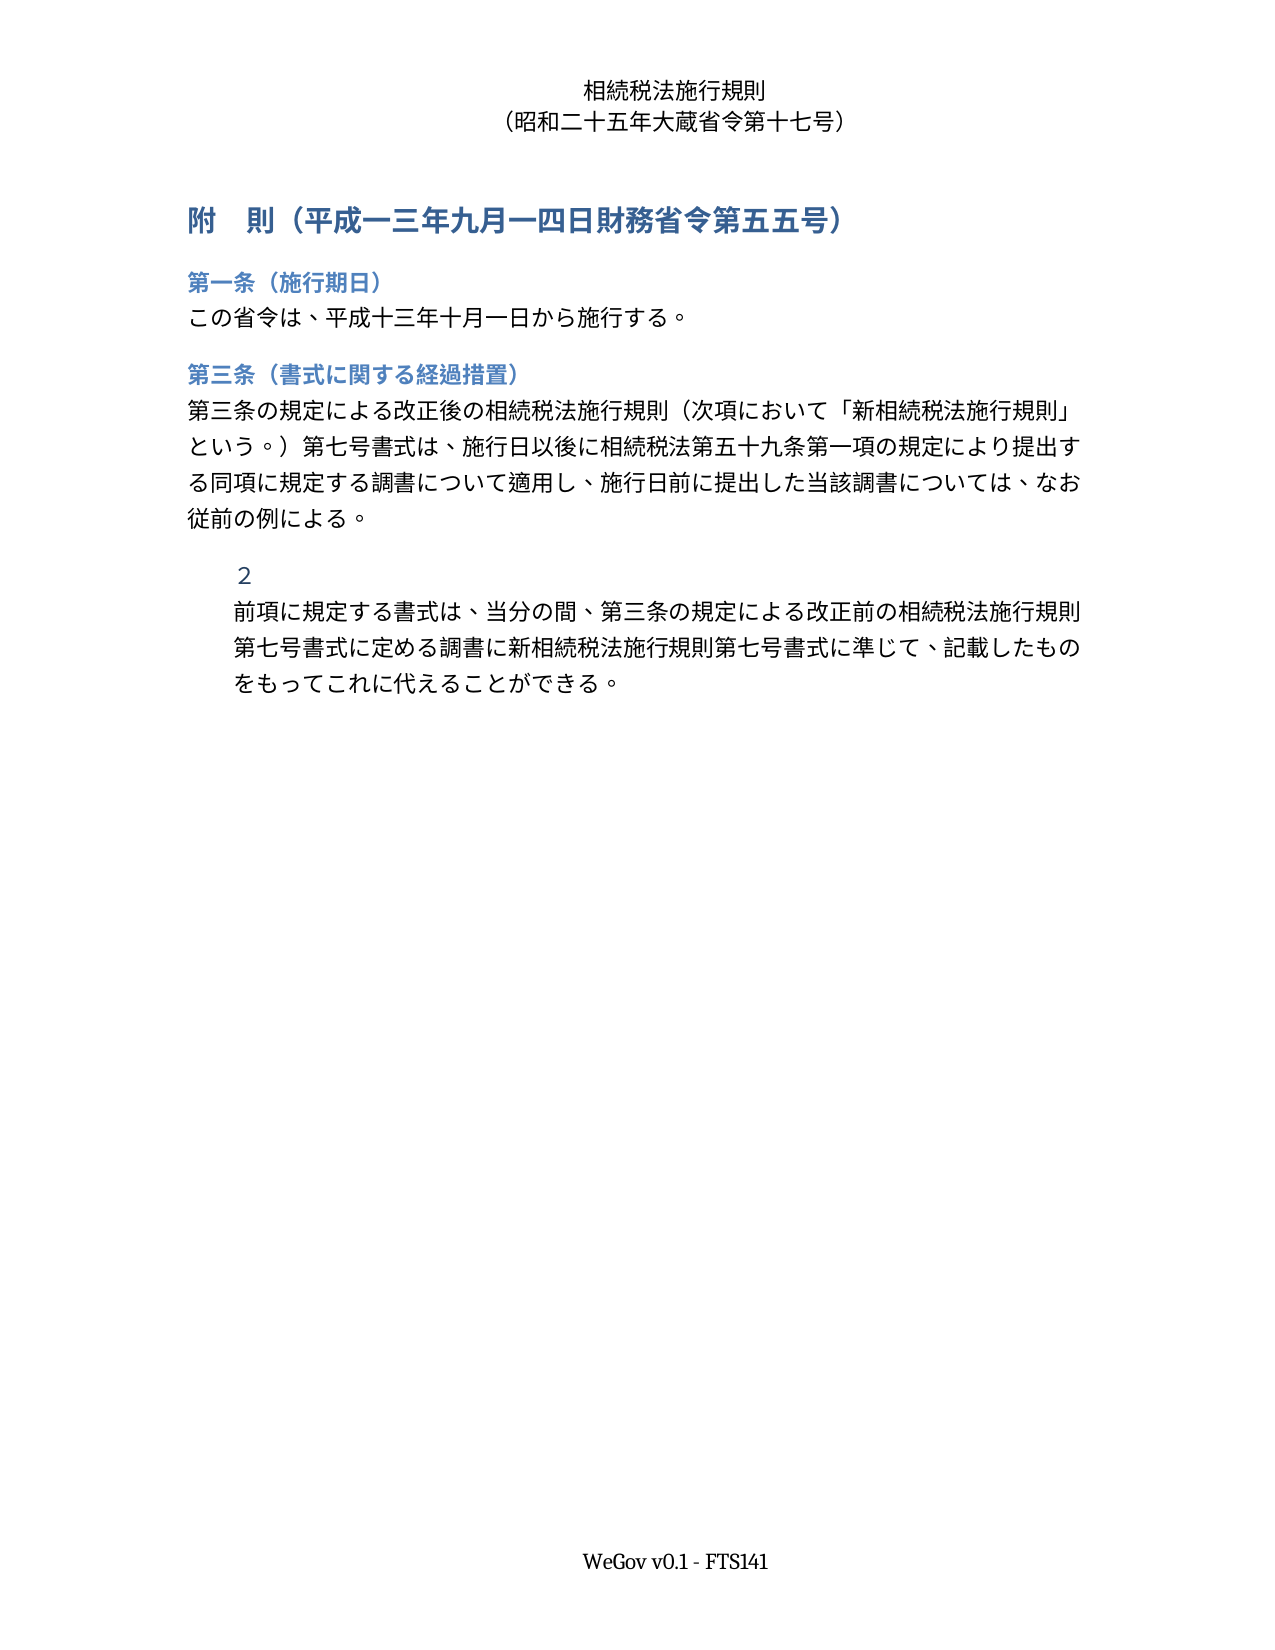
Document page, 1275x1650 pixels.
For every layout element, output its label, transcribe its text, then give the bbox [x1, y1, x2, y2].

subtitle 第三条（書式に関する経過措置） [187, 359, 1087, 390]
subtitle ２ [233, 560, 1087, 591]
text 前項に規定する書式は、当分の間、第三条の規定による改正前の相続税法施行規則第七号書式に定める調書に新相続税法施行規則第七号書式に準じて、記載したものをもってこれに代えることができる。 [233, 596, 1087, 699]
subtitle 第一条（施行期日） [187, 266, 1087, 298]
subtitle 附 則（平成一三年九月一四日財務省令第五五号） [187, 200, 1087, 240]
text 第三条の規定による改正後の相続税法施行規則（次項において「新相続税法施行規則」という。）第七号書式は、施行日以後に相続税法第五十九条第一項の規定により提出する同項に規定する調書について適用し、施行日前に提出した当該調書については、なお従前の例による。 [187, 395, 1087, 534]
text この省令は、平成十三年十月一日から施行する。 [187, 302, 1087, 334]
